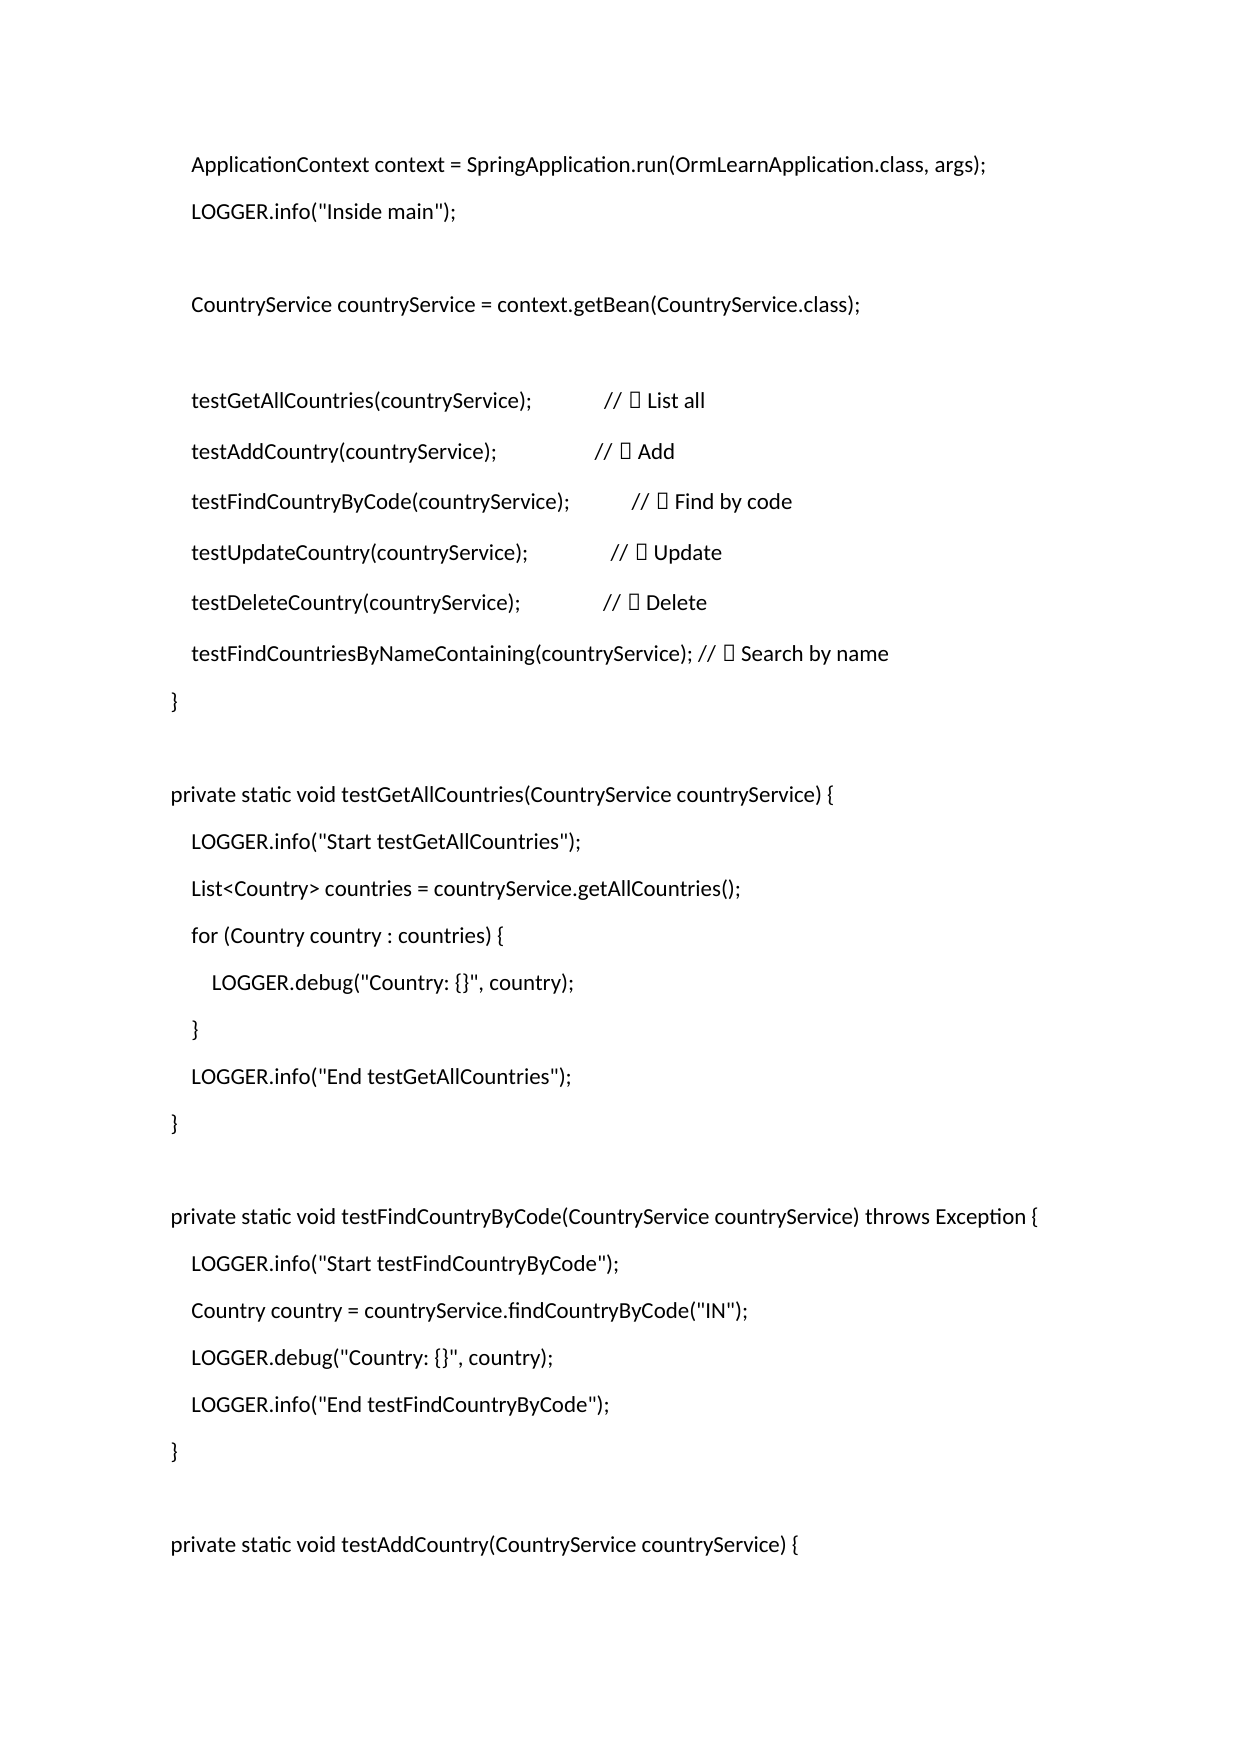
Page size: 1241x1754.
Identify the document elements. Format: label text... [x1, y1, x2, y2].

text private static void testGetAllCountries(CountryService countryService) { [150, 781, 1090, 809]
text testGetAllCountries(countryService); // ✅ List all [150, 384, 1090, 416]
text LOGGER.info("End testFindCountryByCode"); [150, 1390, 1090, 1418]
text Country country = countryService.findCountryByCode("IN"); [150, 1296, 1090, 1324]
text LOGGER.info("Inside main"); [150, 197, 1090, 225]
text LOGGER.info("Start testGetAllCountries"); [150, 827, 1090, 856]
text LOGGER.debug("Country: {}", country); [150, 968, 1090, 996]
text testDeleteCountry(countryService); // ✅ Delete [150, 586, 1090, 617]
text private static void testFindCountryByCode(CountryService countryService) throws Exception { [150, 1202, 1090, 1231]
text } [150, 1015, 1090, 1043]
text } [150, 687, 1090, 715]
text private static void testAddCountry(CountryService countryService) { [150, 1531, 1090, 1559]
text CountryService countryService = context.getBean(CountryService.class); [150, 291, 1090, 319]
text testUpdateCountry(countryService); // ✅ Update [150, 536, 1090, 567]
text LOGGER.info("End testGetAllCountries"); [150, 1062, 1090, 1090]
text LOGGER.debug("Country: {}", country); [150, 1343, 1090, 1371]
text testAddCountry(countryService); // ✅ Add [150, 435, 1090, 466]
text List<Country> countries = countryService.getAllCountries(); [150, 874, 1090, 902]
text LOGGER.info("Start testFindCountryByCode"); [150, 1249, 1090, 1277]
text testFindCountriesByNameContaining(countryService); // ✅ Search by name [150, 636, 1090, 668]
text for (Country country : countries) { [150, 921, 1090, 949]
text } [150, 1437, 1090, 1465]
text testFindCountryByCode(countryService); // ✅ Find by code [150, 485, 1090, 516]
text } [150, 1109, 1090, 1137]
text ApplicationContext context = SpringApplication.run(OrmLearnApplication.class, args); [150, 150, 1090, 178]
